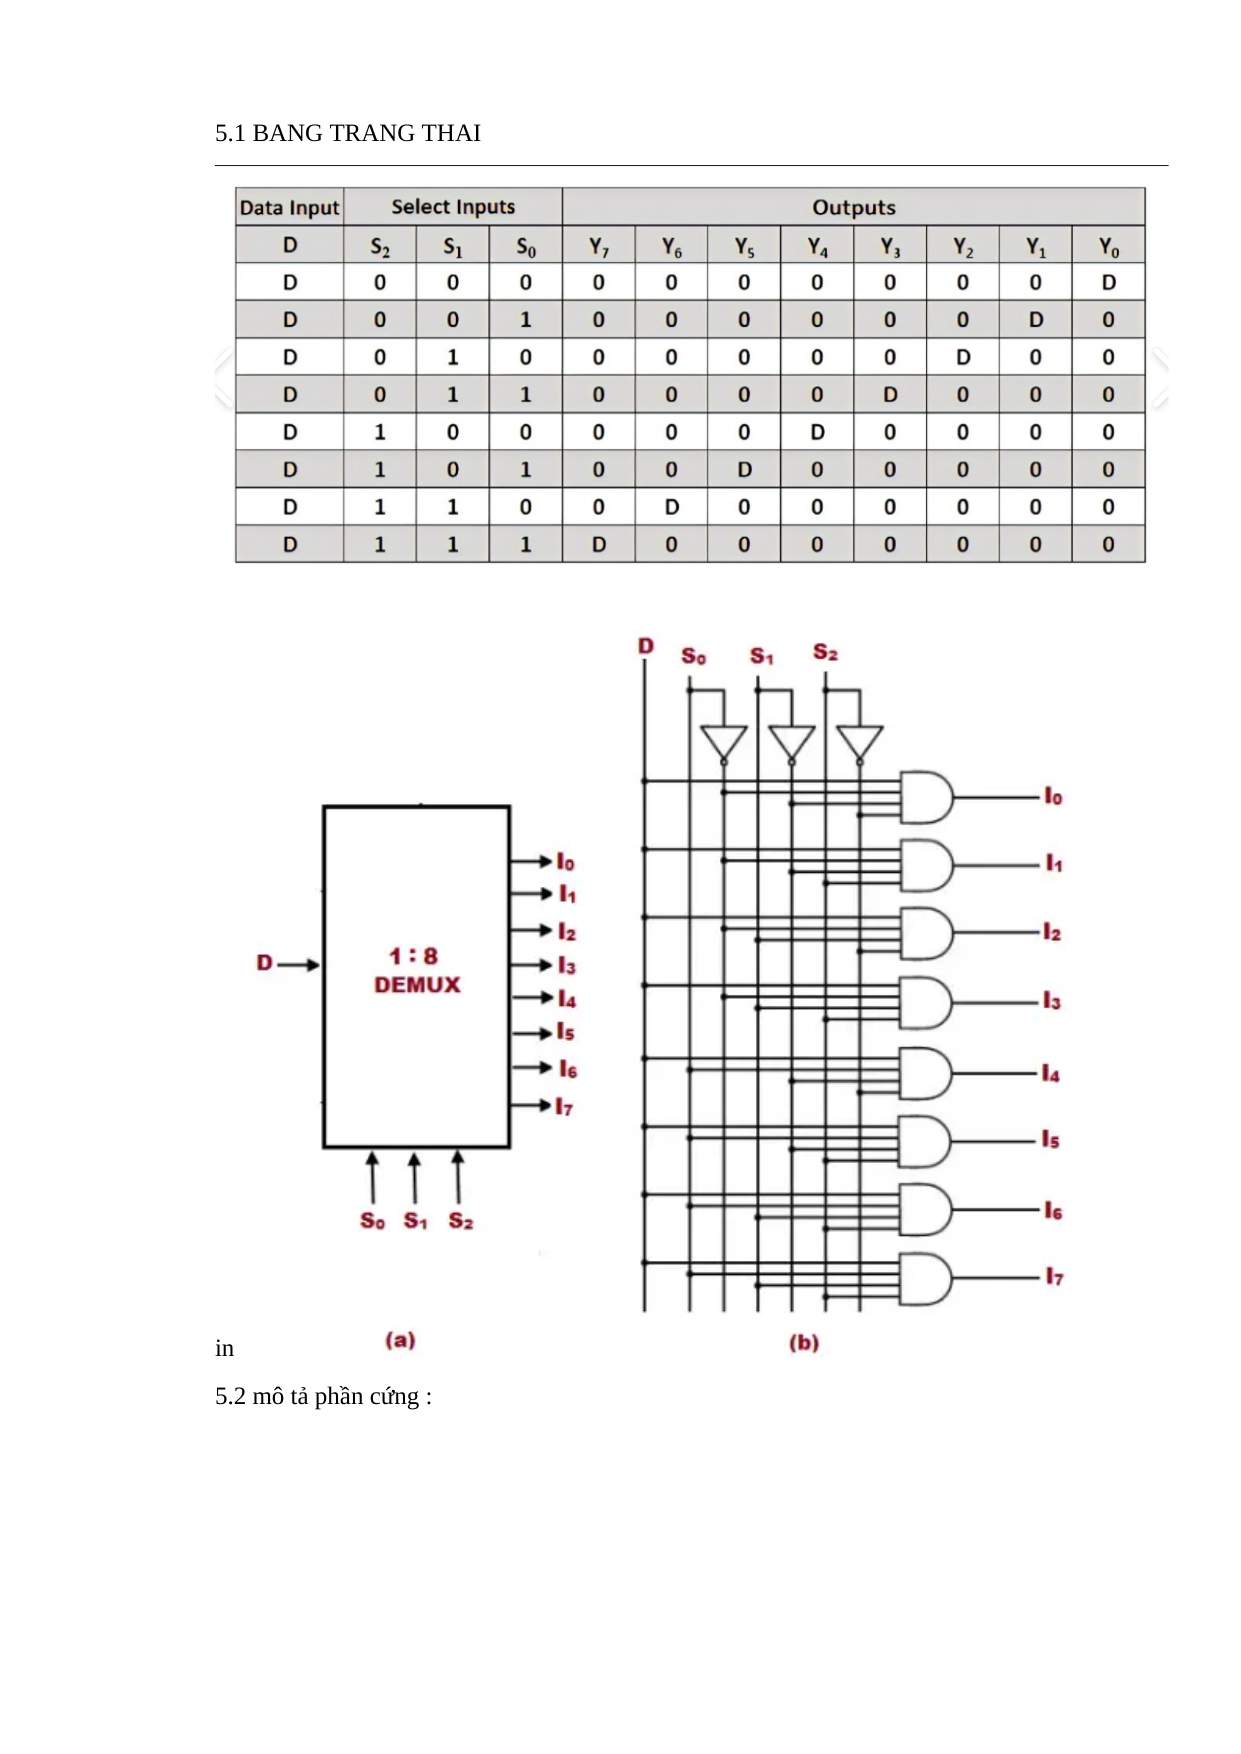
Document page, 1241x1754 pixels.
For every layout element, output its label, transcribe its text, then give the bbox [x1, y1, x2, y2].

text 5.2 mô tả phần cứng : [215, 1381, 1122, 1410]
text 5.1 BANG TRANG THAI [215, 118, 1122, 147]
picture [234, 606, 1070, 1357]
picture [214, 165, 1169, 588]
